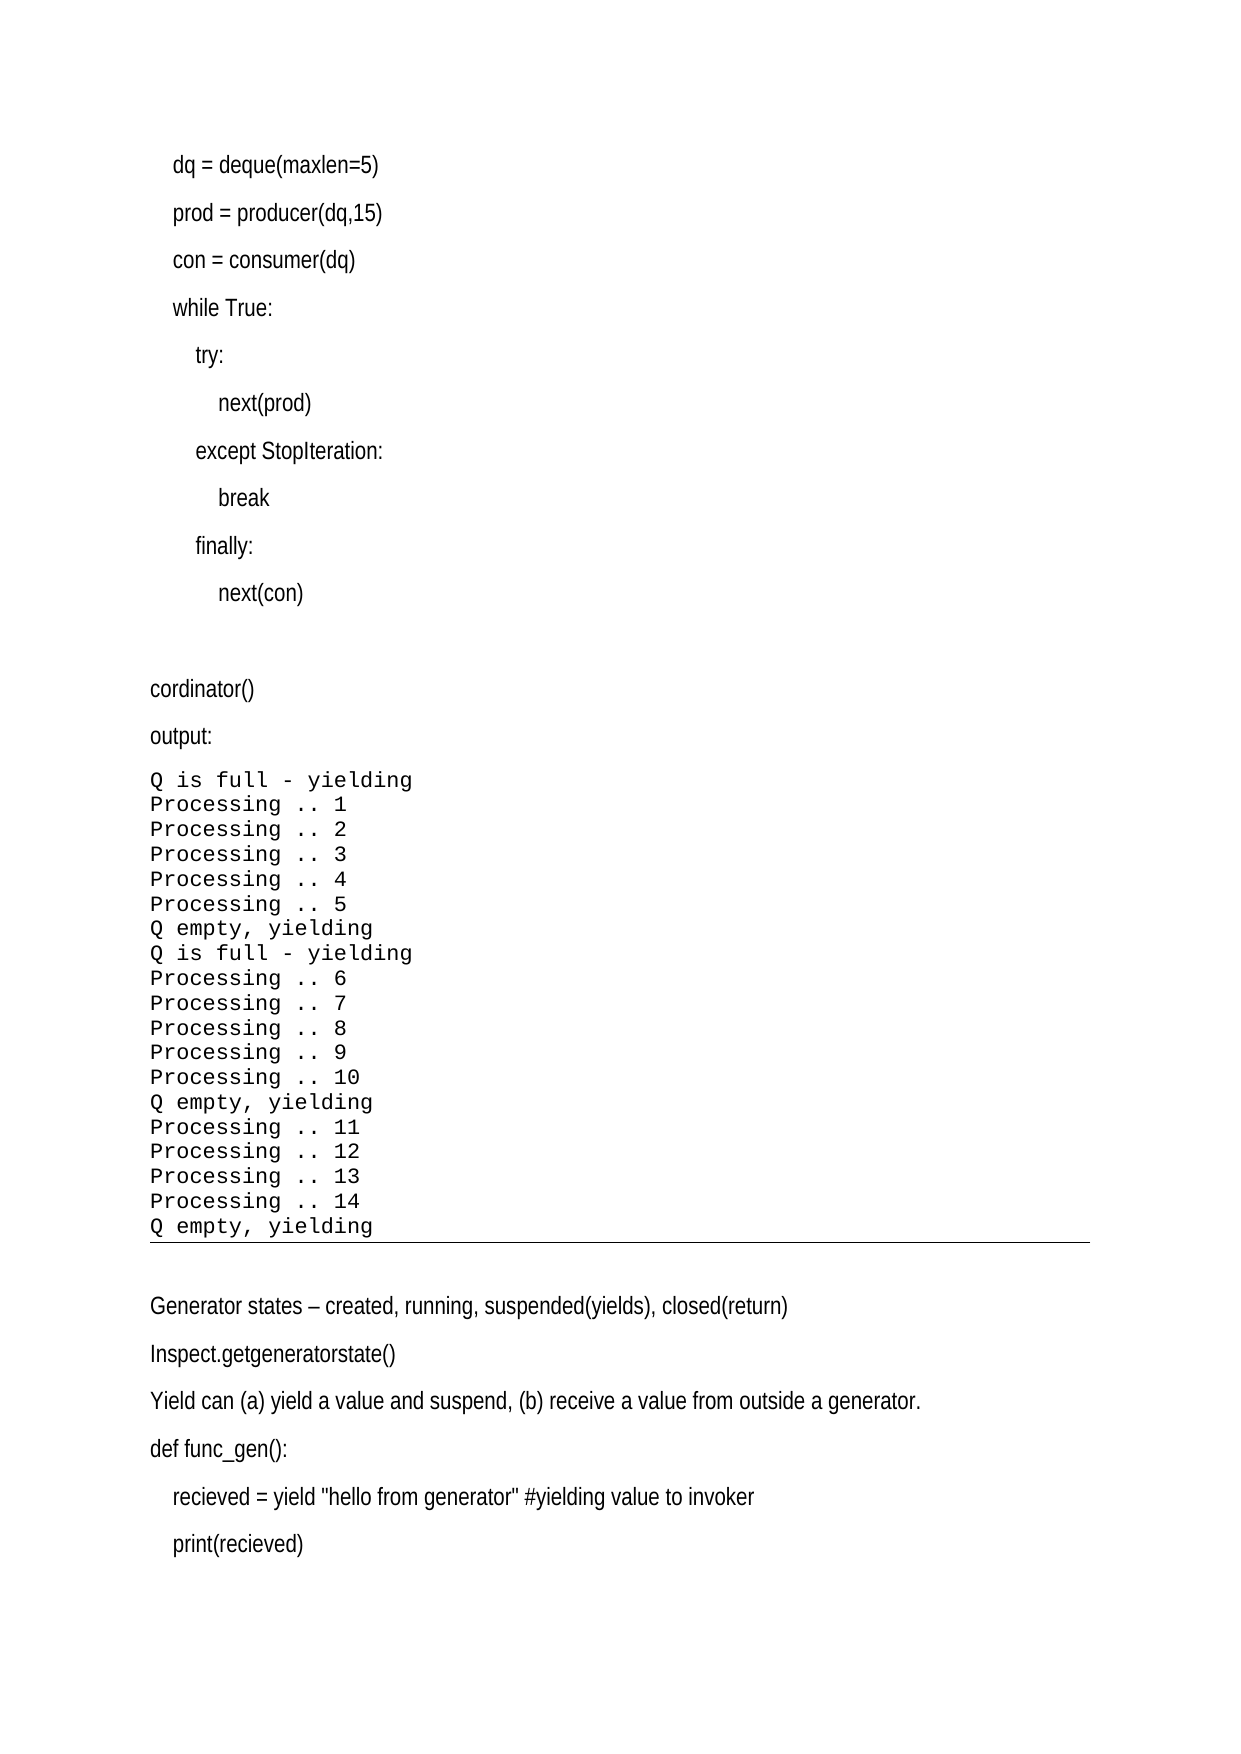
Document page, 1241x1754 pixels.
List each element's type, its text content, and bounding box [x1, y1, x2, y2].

text finally: [150, 531, 1090, 559]
text Processing .. 13 [150, 1166, 1090, 1190]
text Processing .. 14 [150, 1190, 1090, 1215]
text prod = producer(dq,15) [150, 198, 1090, 226]
text Processing .. 7 [150, 992, 1090, 1017]
text Processing .. 10 [150, 1066, 1090, 1091]
text Inspect.getgeneratorstate() [150, 1339, 1090, 1367]
text Processing .. 6 [150, 967, 1090, 992]
text output: [150, 721, 1090, 750]
text def func_gen(): [150, 1434, 1090, 1463]
text dq = deque(maxlen=5) [150, 150, 1090, 179]
text Processing .. 5 [150, 893, 1090, 918]
text Processing .. 12 [150, 1141, 1090, 1166]
text next(prod) [150, 388, 1090, 417]
text Q empty, yielding [150, 918, 1090, 942]
text Processing .. 4 [150, 868, 1090, 893]
text Processing .. 2 [150, 818, 1090, 843]
text try: [150, 340, 1090, 369]
text Q is full - yielding [150, 769, 1090, 794]
text Processing .. 1 [150, 794, 1090, 818]
text Processing .. 3 [150, 843, 1090, 868]
text Processing .. 8 [150, 1017, 1090, 1042]
text recieved = yield "hello from generator" #yielding value to invoker [150, 1482, 1090, 1510]
text cordinator() [150, 674, 1090, 702]
text Q empty, yielding [150, 1091, 1090, 1116]
text Yield can (a) yield a value and suspend, (b) receive a value from outside a generator. [150, 1386, 1090, 1415]
text print(recieved) [150, 1529, 1090, 1558]
text Generator states – created, running, suspended(yields), closed(return) [150, 1291, 1090, 1320]
text con = consumer(dq) [150, 245, 1090, 274]
text Q is full - yielding [150, 942, 1090, 967]
text next(con) [150, 578, 1090, 607]
text Q empty, yielding [150, 1215, 1090, 1242]
text while True: [150, 293, 1090, 321]
text Processing .. 9 [150, 1042, 1090, 1066]
text break [150, 483, 1090, 512]
text except StopIteration: [150, 436, 1090, 464]
text Processing .. 11 [150, 1116, 1090, 1141]
